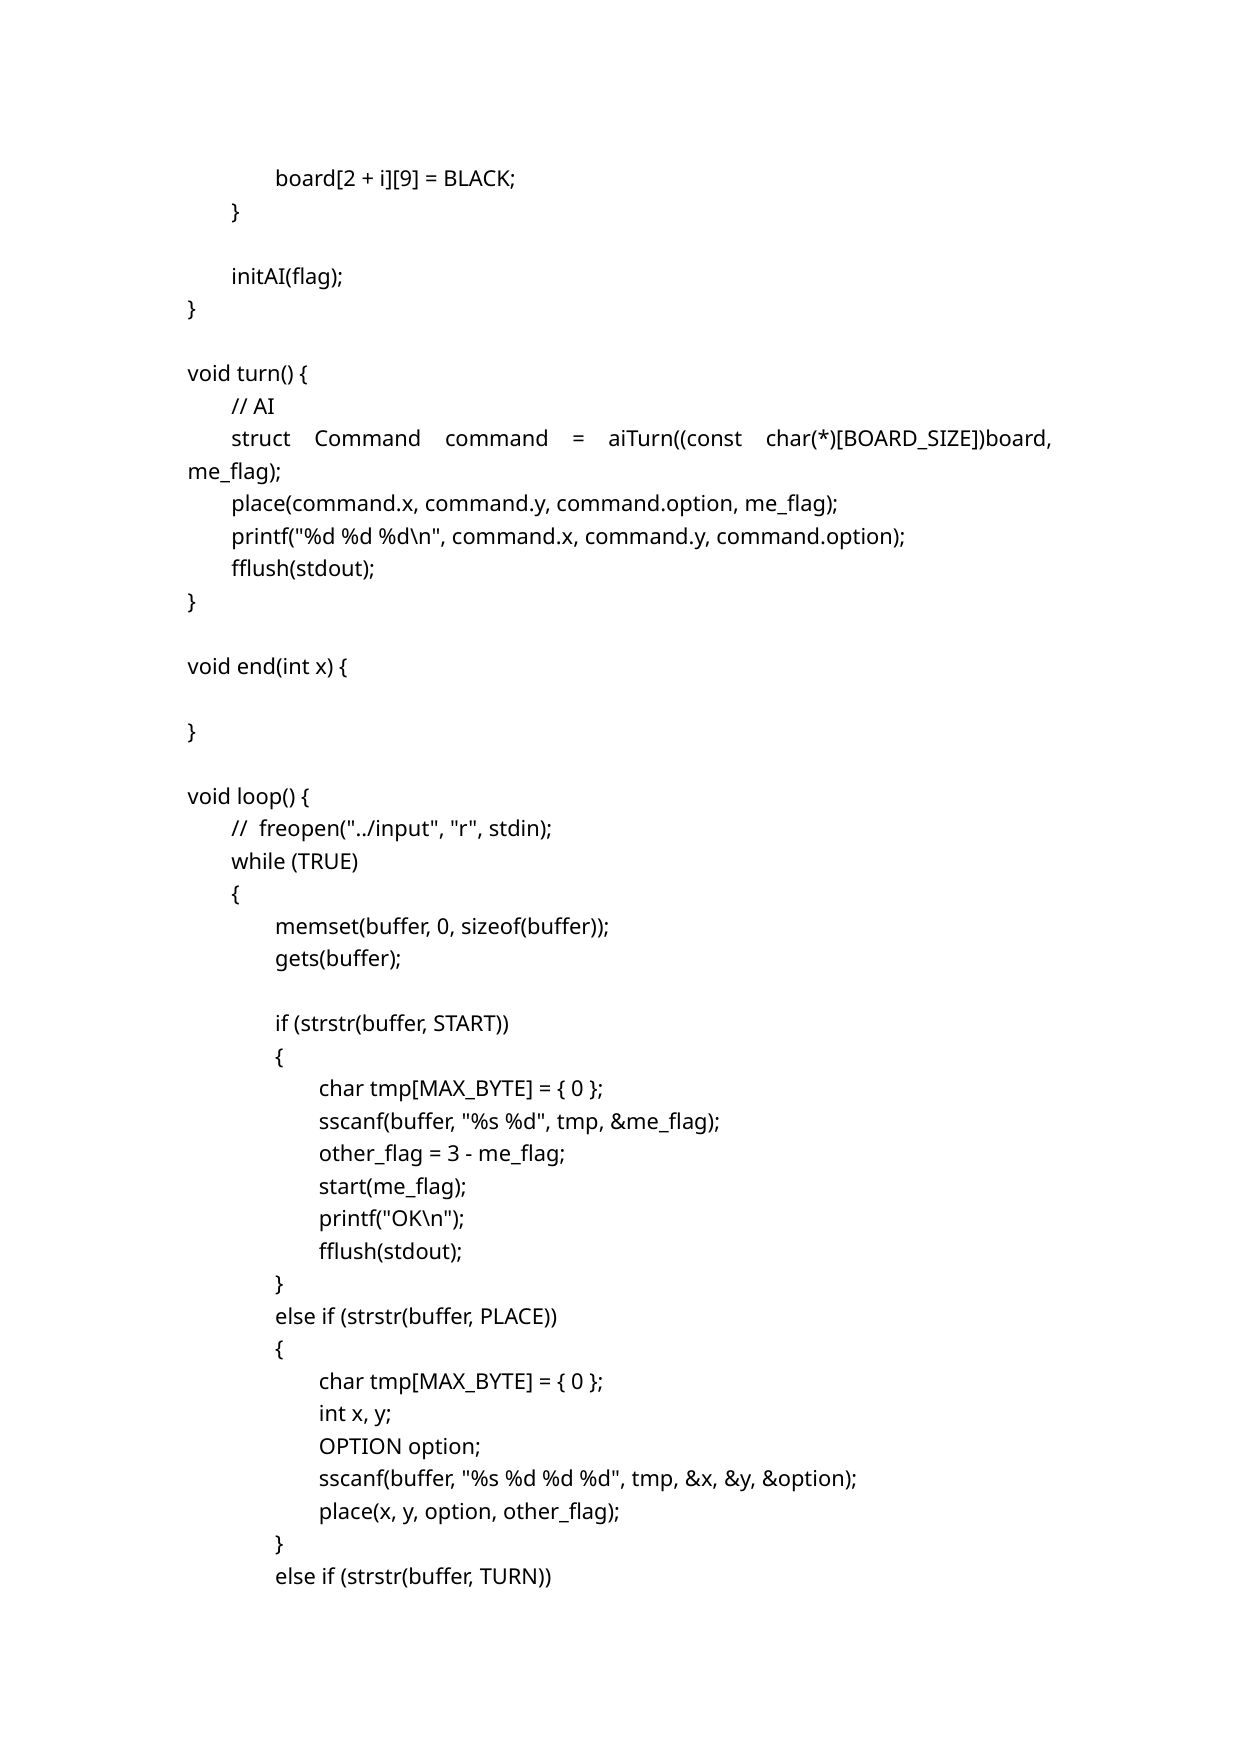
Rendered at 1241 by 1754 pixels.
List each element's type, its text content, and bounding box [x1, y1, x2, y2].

text else if (strstr(buffer, PLACE)) [187, 1299, 1053, 1332]
text fflush(stdout); [187, 1234, 1053, 1267]
text char tmp[MAX_BYTE] = { 0 }; [187, 1072, 1053, 1104]
text void turn() { [187, 357, 1053, 389]
text other_flag = 3 - me_flag; [187, 1137, 1053, 1169]
text else if (strstr(buffer, TURN)) [187, 1559, 1053, 1592]
text place(command.x, command.y, command.option, me_flag); [187, 487, 1053, 519]
text } [187, 1267, 1053, 1299]
text sscanf(buffer, "%s %d", tmp, &me_flag); [187, 1104, 1053, 1137]
text printf("%d %d %d\n", command.x, command.y, command.option); [187, 519, 1053, 552]
text int x, y; [187, 1397, 1053, 1429]
text } [187, 714, 1053, 747]
text sscanf(buffer, "%s %d %d %d", tmp, &x, &y, &option); [187, 1462, 1053, 1494]
text printf("OK\n"); [187, 1202, 1053, 1234]
text { [187, 1039, 1053, 1072]
text } [187, 584, 1053, 617]
text // AI [187, 389, 1053, 422]
text gets(buffer); [187, 942, 1053, 974]
text void loop() { [187, 779, 1053, 812]
text char tmp[MAX_BYTE] = { 0 }; [187, 1364, 1053, 1397]
text start(me_flag); [187, 1169, 1053, 1202]
text { [187, 877, 1053, 909]
text while (TRUE) [187, 844, 1053, 877]
text initAI(flag); [187, 259, 1053, 292]
text fflush(stdout); [187, 552, 1053, 584]
text } [187, 292, 1053, 324]
text place(x, y, option, other_flag); [187, 1494, 1053, 1527]
text } [187, 1527, 1053, 1559]
text OPTION option; [187, 1429, 1053, 1462]
text board[2 + i][9] = BLACK; [187, 162, 1053, 194]
text // freopen("../input", "r", stdin); [187, 812, 1053, 844]
text } [187, 194, 1053, 227]
text memset(buffer, 0, sizeof(buffer)); [187, 909, 1053, 942]
text { [187, 1332, 1053, 1364]
text void end(int x) { [187, 649, 1053, 682]
text if (strstr(buffer, START)) [187, 1007, 1053, 1039]
text struct Command command = aiTurn((const char(*)[BOARD_SIZE])board, me_flag); [187, 422, 1053, 487]
